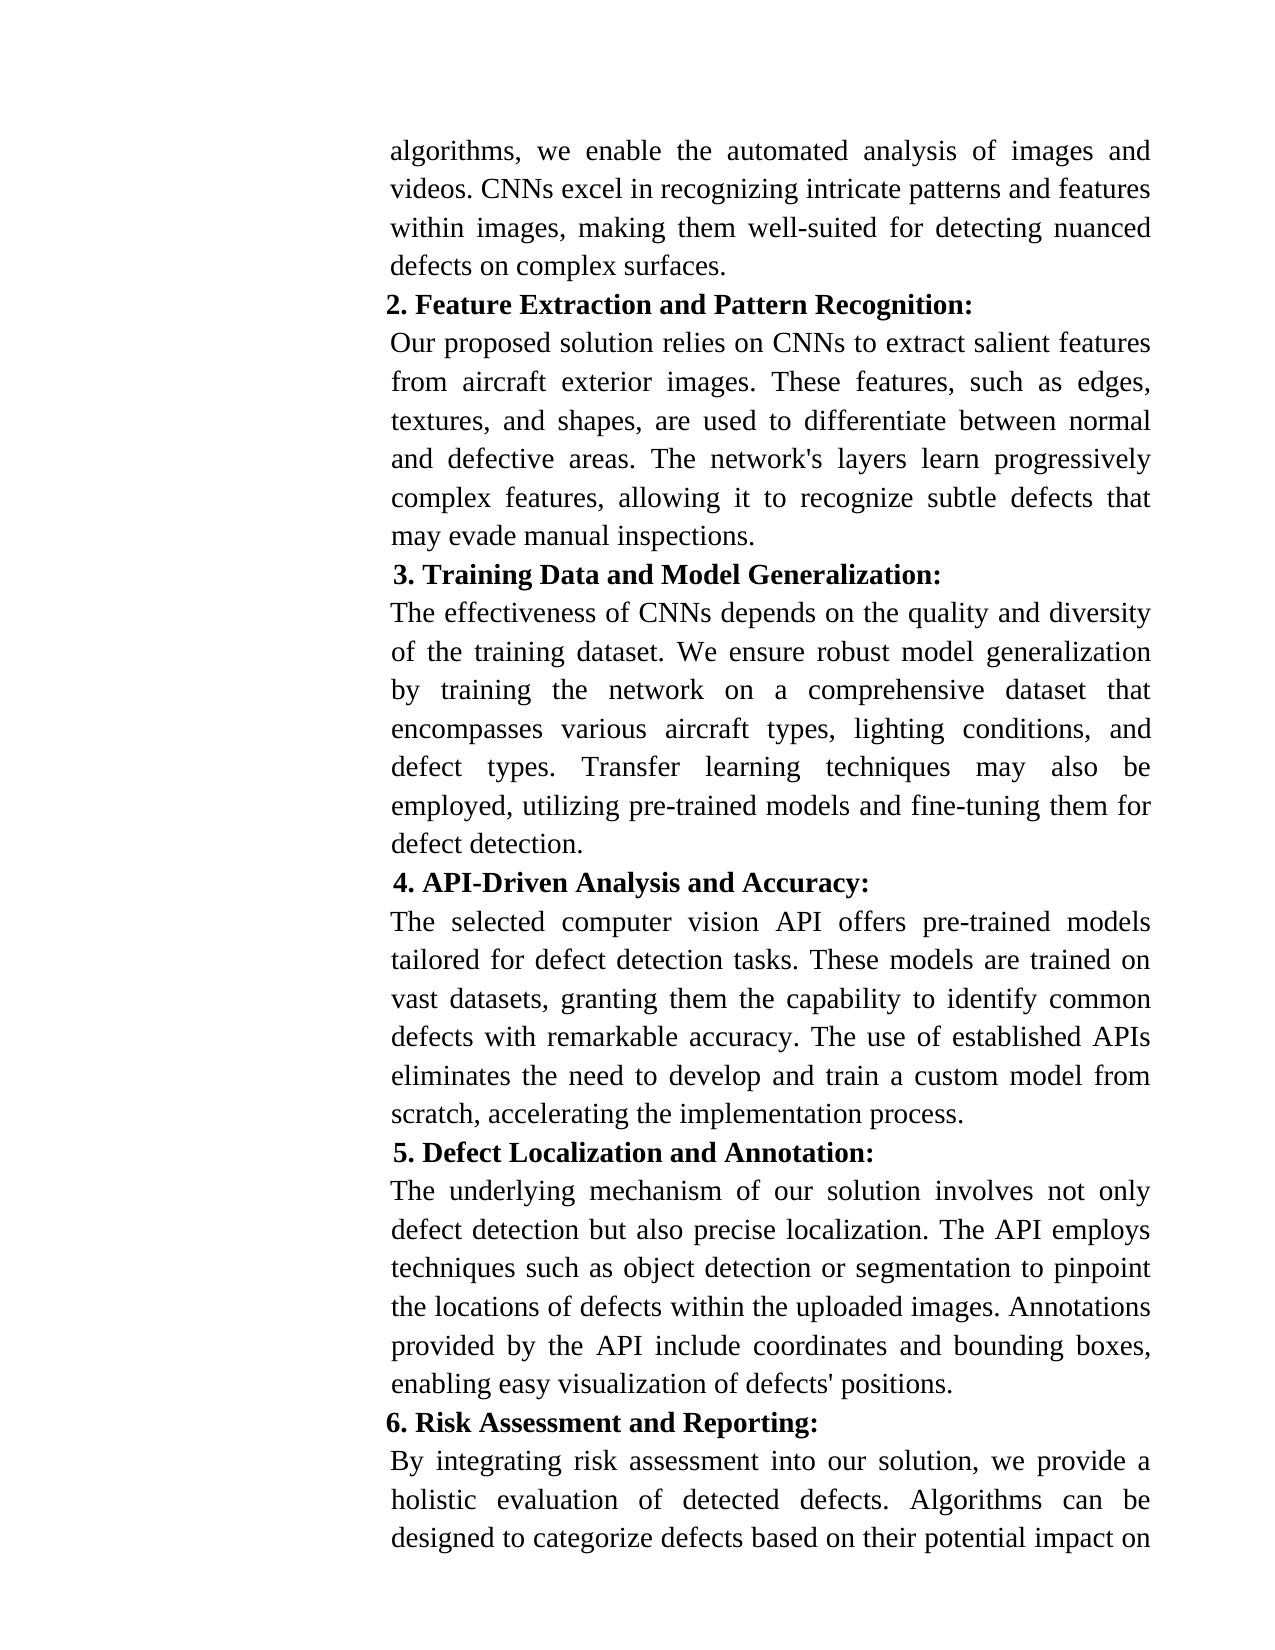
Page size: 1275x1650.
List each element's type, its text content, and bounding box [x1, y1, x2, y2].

text 6. Risk Assessment and Reporting: [179, 1405, 1152, 1438]
text 3. Training Data and Model Generalization: [179, 557, 1152, 590]
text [390, 133, 1152, 282]
text The effectiveness of CNNs depends on the quality and diversity of the training dataset. We ensure robust model generalization by training the network on a comprehensive dataset that encompasses various aircraft types, lighting conditions, and defect types. Transfer learning techniques may also be employed, utilizing pre-trained models and fine-tuning them for defect detection. [390, 595, 1152, 860]
text Our proposed solution relies on CNNs to extract salient features from aircraft exterior images. These features, such as edges, textures, and shapes, are used to differentiate between normal and defective areas. The network's layers learn progressively complex features, allowing it to recognize subtle defects that may evade manual inspections. [390, 326, 1152, 552]
text 4. API-Driven Analysis and Accuracy: [179, 865, 1152, 899]
text 5. Defect Localization and Annotation: [179, 1135, 1152, 1168]
text The selected computer vision API offers pre-trained models tailored for defect detection tasks. These models are trained on vast datasets, granting them the capability to identify common defects with remarkable accuracy. The use of established APIs eliminates the need to develop and train a custom model from scratch, accelerating the implementation process. [390, 904, 1152, 1130]
text The underlying mechanism of our solution involves not only defect detection but also precise localization. The API employs techniques such as object detection or segmentation to pinpoint the locations of defects within the uploaded images. Annotations provided by the API include coordinates and bounding boxes, enabling easy visualization of defects' positions. [390, 1173, 1152, 1400]
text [390, 1443, 1152, 1554]
text 2. Feature Extraction and Pattern Recognition: [179, 287, 1152, 321]
